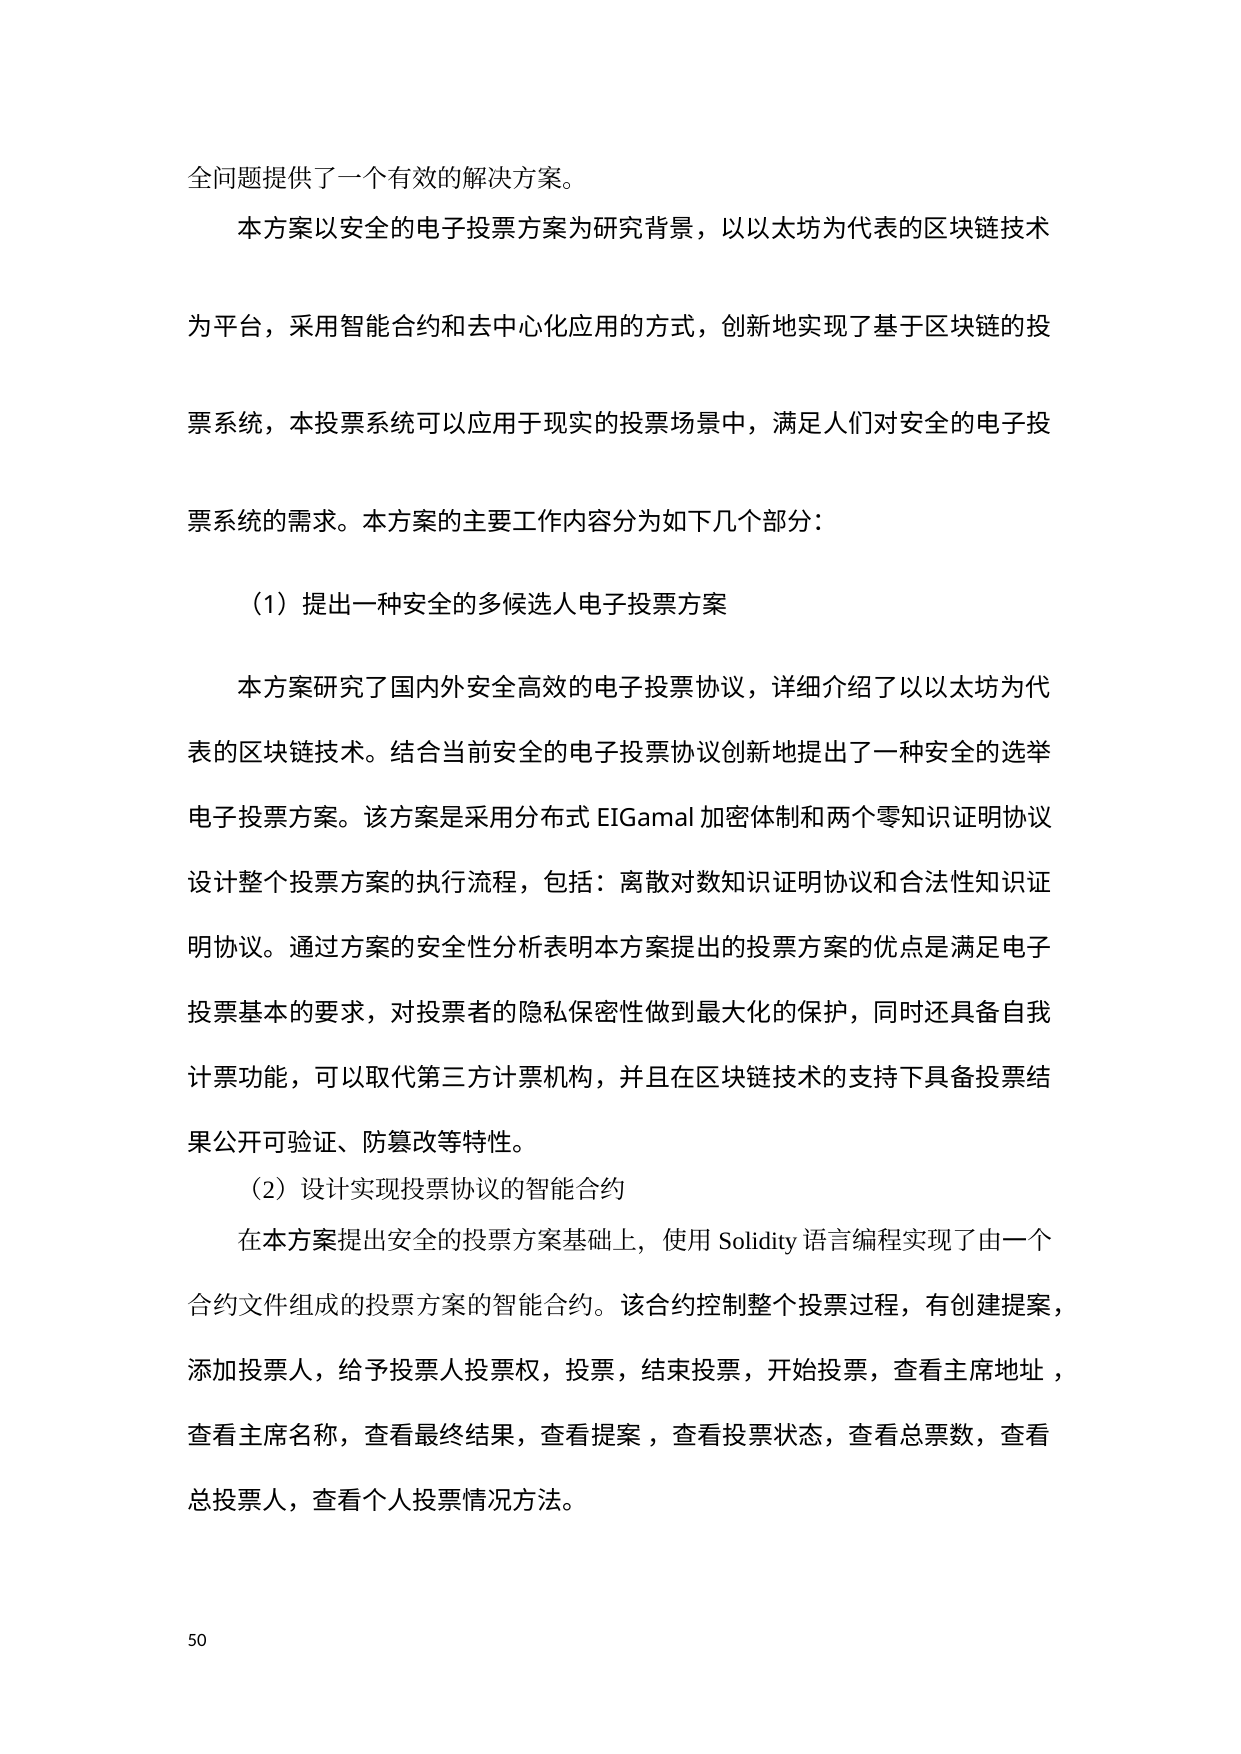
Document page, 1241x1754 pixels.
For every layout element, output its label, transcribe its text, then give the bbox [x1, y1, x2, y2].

text 在本方案提出安全的投票方案基础上，使用Solidity语言编程实现了由一个合约文件组成的投票方案的智能合约。该合约控制整个投票过程，有创建提案，添加投票人，给予投票人投票权，投票，结束投票，开始投票，查看主席地址 ，查看主席名称，查看最终结果，查看提案 ，查看投票状态，查看总票数，查看总投票人，查看个人投票情况方法。 [187, 1206, 1053, 1531]
text （2）设计实现投票协议的智能合约 [187, 1173, 1053, 1206]
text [187, 162, 1053, 194]
text 本方案研究了国内外安全高效的电子投票协议，详细介绍了以以太坊为代表的区块链技术。结合当前安全的电子投票协议创新地提出了一种安全的选举电子投票方案。该方案是采用分布式EIGamal加密体制和两个零知识证明协议设计整个投票方案的执行流程，包括：离散对数知识证明协议和合法性知识证明协议。通过方案的安全性分析表明本方案提出的投票方案的优点是满足电子投票基本的要求，对投票者的隐私保密性做到最大化的保护，同时还具备自我计票功能，可以取代第三方计票机构，并且在区块链技术的支持下具备投票结果公开可验证、防篡改等特性。 [187, 653, 1053, 1173]
text （1）提出一种安全的多候选人电子投票方案 [187, 570, 1053, 635]
text 本方案以安全的电子投票方案为研究背景，以以太坊为代表的区块链技术为平台，采用智能合约和去中心化应用的方式，创新地实现了基于区块链的投票系统，本投票系统可以应用于现实的投票场景中，满足人们对安全的电子投票系统的需求。本方案的主要工作内容分为如下几个部分： [187, 194, 1053, 552]
